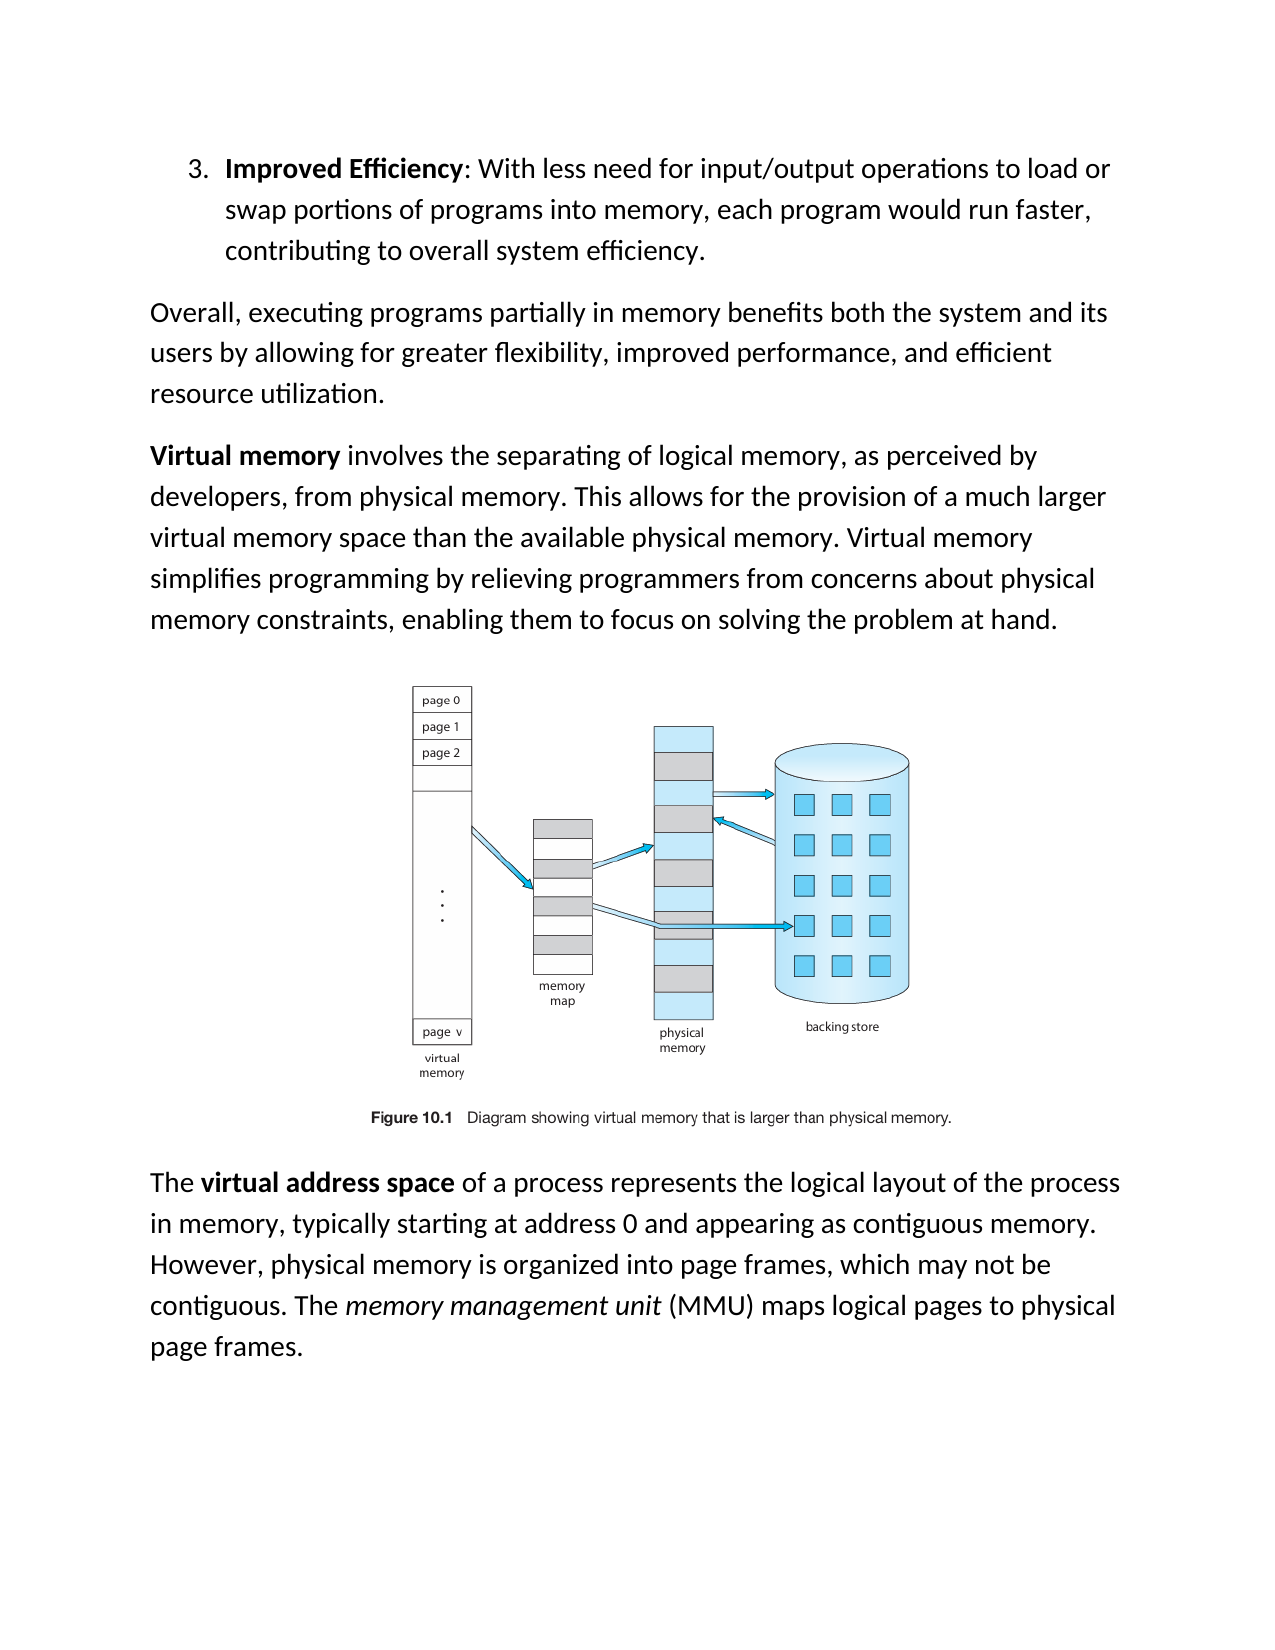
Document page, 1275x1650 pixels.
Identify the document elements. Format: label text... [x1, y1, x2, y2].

text Overall, executing programs partially in memory benefits both the system and its users by allowing for greater flexibility, improved performance, and efficient resource utilization. [150, 294, 1125, 411]
text The virtual address space of a process represents the logical layout of the process in memory, typically starting at address 0 and appearing as contiguous memory. However, physical memory is organized into page frames, which may not be contiguous. The memory management unit (MMU) maps logical pages to physical page frames. [150, 1164, 1125, 1364]
text Virtual memory involves the separating of logical memory, as perceived by developers, from physical memory. This allows for the provision of a much larger virtual memory space than the available physical memory. Virtual memory simplifies programming by relieving programmers from concerns about physical memory constraints, enabling them to focus on solving the problem at hand. [150, 437, 1125, 637]
list Improved Efficiency: With less need for input/output operations to load or swap portions of programs into memory, each program would run faster, contributing to overall system efficiency. [187, 150, 1125, 267]
picture [306, 662, 969, 1140]
